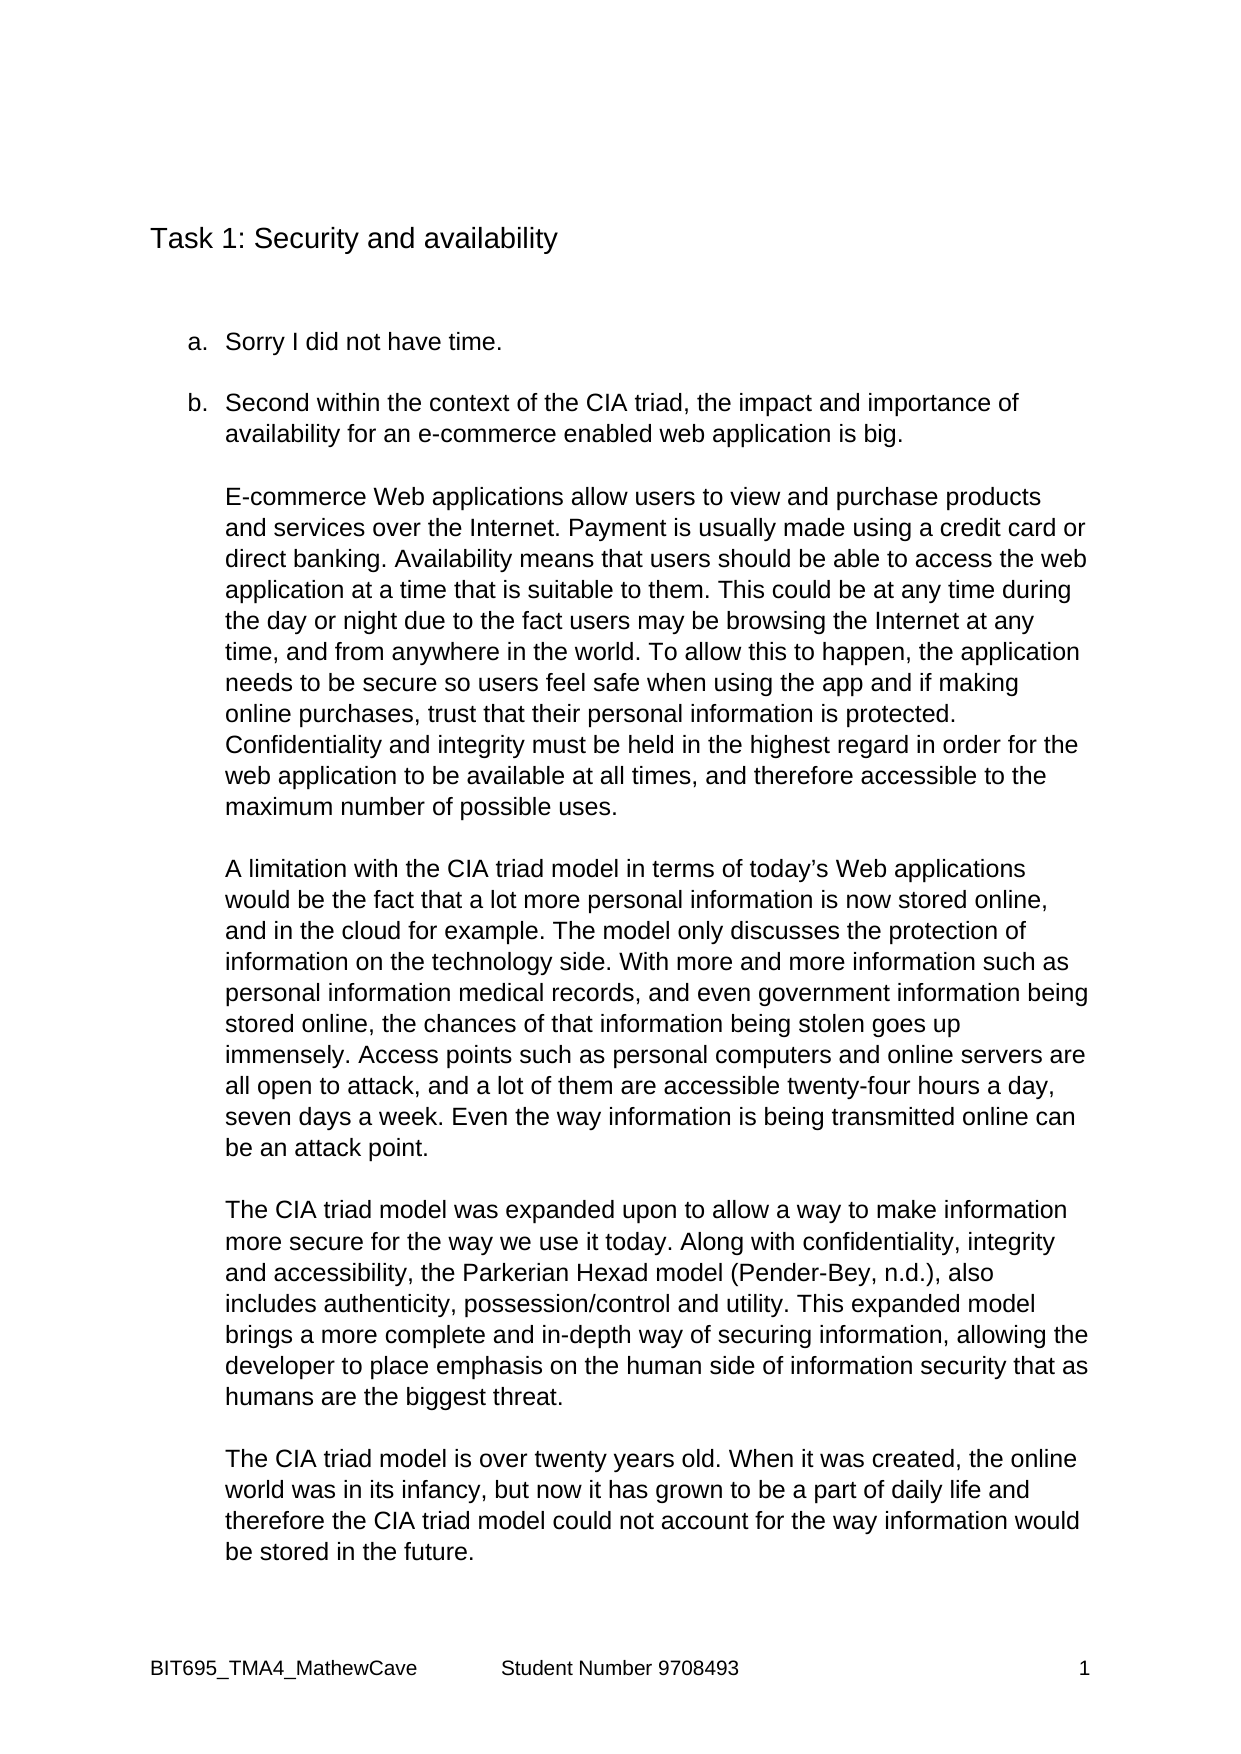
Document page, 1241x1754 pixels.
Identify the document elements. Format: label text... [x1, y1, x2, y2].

list Second within the context of the CIA triad, the impact and importance of availability for an e-commerce enabled web application is big. [187, 388, 1090, 448]
list The CIA triad model was expanded upon to allow a way to make information more secure for the way we use it today. Along with confidentiality, integrity and accessibility, the Parkerian Hexad model (Pender-Bey, n.d.), also includes authenticity, possession/control and utility. This expanded model brings a more complete and in-depth way of securing information, allowing the developer to place emphasis on the human side of information security that as humans are the biggest threat. [225, 1195, 1090, 1410]
list Sorry I did not have time. [187, 327, 1090, 386]
list The CIA triad model is over twenty years old. When it was created, the online world was in its infancy, but now it has grown to be a part of daily life and therefore the CIA triad model could not account for the way information would be stored in the future. [225, 1444, 1090, 1566]
list A limitation with the CIA triad model in terms of today’s Web applications would be the fact that a lot more personal information is now stored online, and in the cloud for example. The model only discusses the protection of information on the technology side. With more and more information such as personal information medical records, and even government information being stored online, the chances of that information being stolen goes up immensely. Access points such as personal computers and online servers are all open to attack, and a lot of them are accessible twenty-four hours a day, seven days a week. Even the way information is being transmitted online can be an attack point. [225, 854, 1090, 1162]
text Task 1: Security and availability [150, 222, 1090, 255]
list E-commerce Web applications allow users to view and purchase products and services over the Internet. Payment is usually made using a credit card or direct banking. Availability means that users should be able to access the web application at a time that is suitable to them. This could be at any time during the day or night due to the fact users may be browsing the Internet at any time, and from anywhere in the world. To allow this to happen, the application needs to be secure so users feel safe when using the app and if making online purchases, trust that their personal information is protected. Confidentiality and integrity must be held in the highest regard in order for the web application to be available at all times, and therefore accessible to the maximum number of possible uses. [225, 481, 1090, 821]
